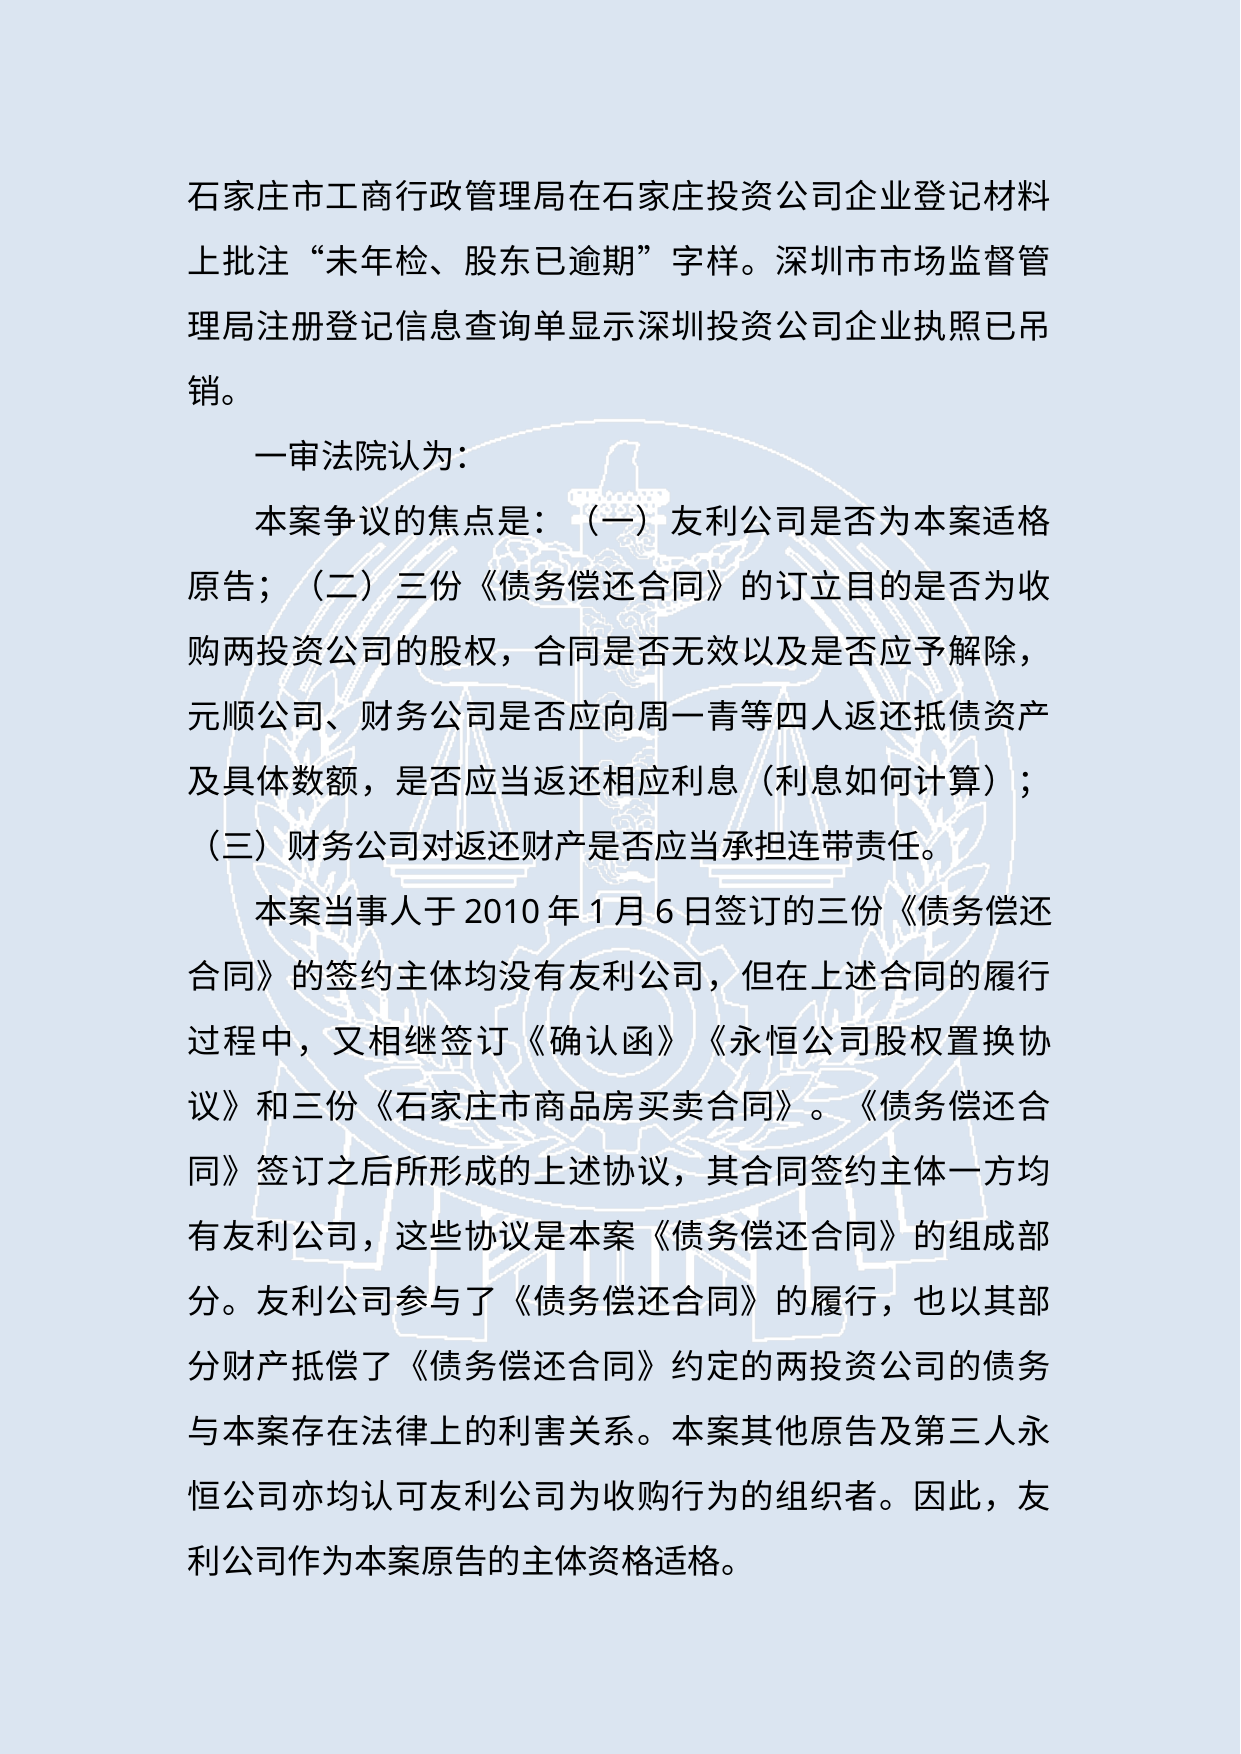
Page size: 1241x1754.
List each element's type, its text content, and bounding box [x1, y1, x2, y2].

text 本案当事人于2010年1月6日签订的三份《债务偿还合同》的签约主体均没有友利公司，但在上述合同的履行过程中，又相继签订《确认函》《永恒公司股权置换协议》和三份《石家庄市商品房买卖合同》。《债务偿还合同》签订之后所形成的上述协议，其合同签约主体一方均有友利公司，这些协议是本案《债务偿还合同》的组成部分。友利公司参与了《债务偿还合同》的履行，也以其部分财产抵偿了《债务偿还合同》约定的两投资公司的债务，与本案存在法律上的利害关系。本案其他原告及第三人永恒公司亦均认可友利公司为收购行为的组织者。因此，友利公司作为本案原告的主体资格适格。 [187, 877, 1053, 1592]
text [187, 162, 1053, 422]
text 本案争议的焦点是：（一）友利公司是否为本案适格原告；（二）三份《债务偿还合同》的订立目的是否为收购两投资公司的股权，合同是否无效以及是否应予解除，元顺公司、财务公司是否应向周一青等四人返还抵债资产及具体数额，是否应当返还相应利息（利息如何计算）；（三）财务公司对返还财产是否应当承担连带责任。 [187, 487, 1053, 877]
text 一审法院认为： [187, 422, 1053, 487]
